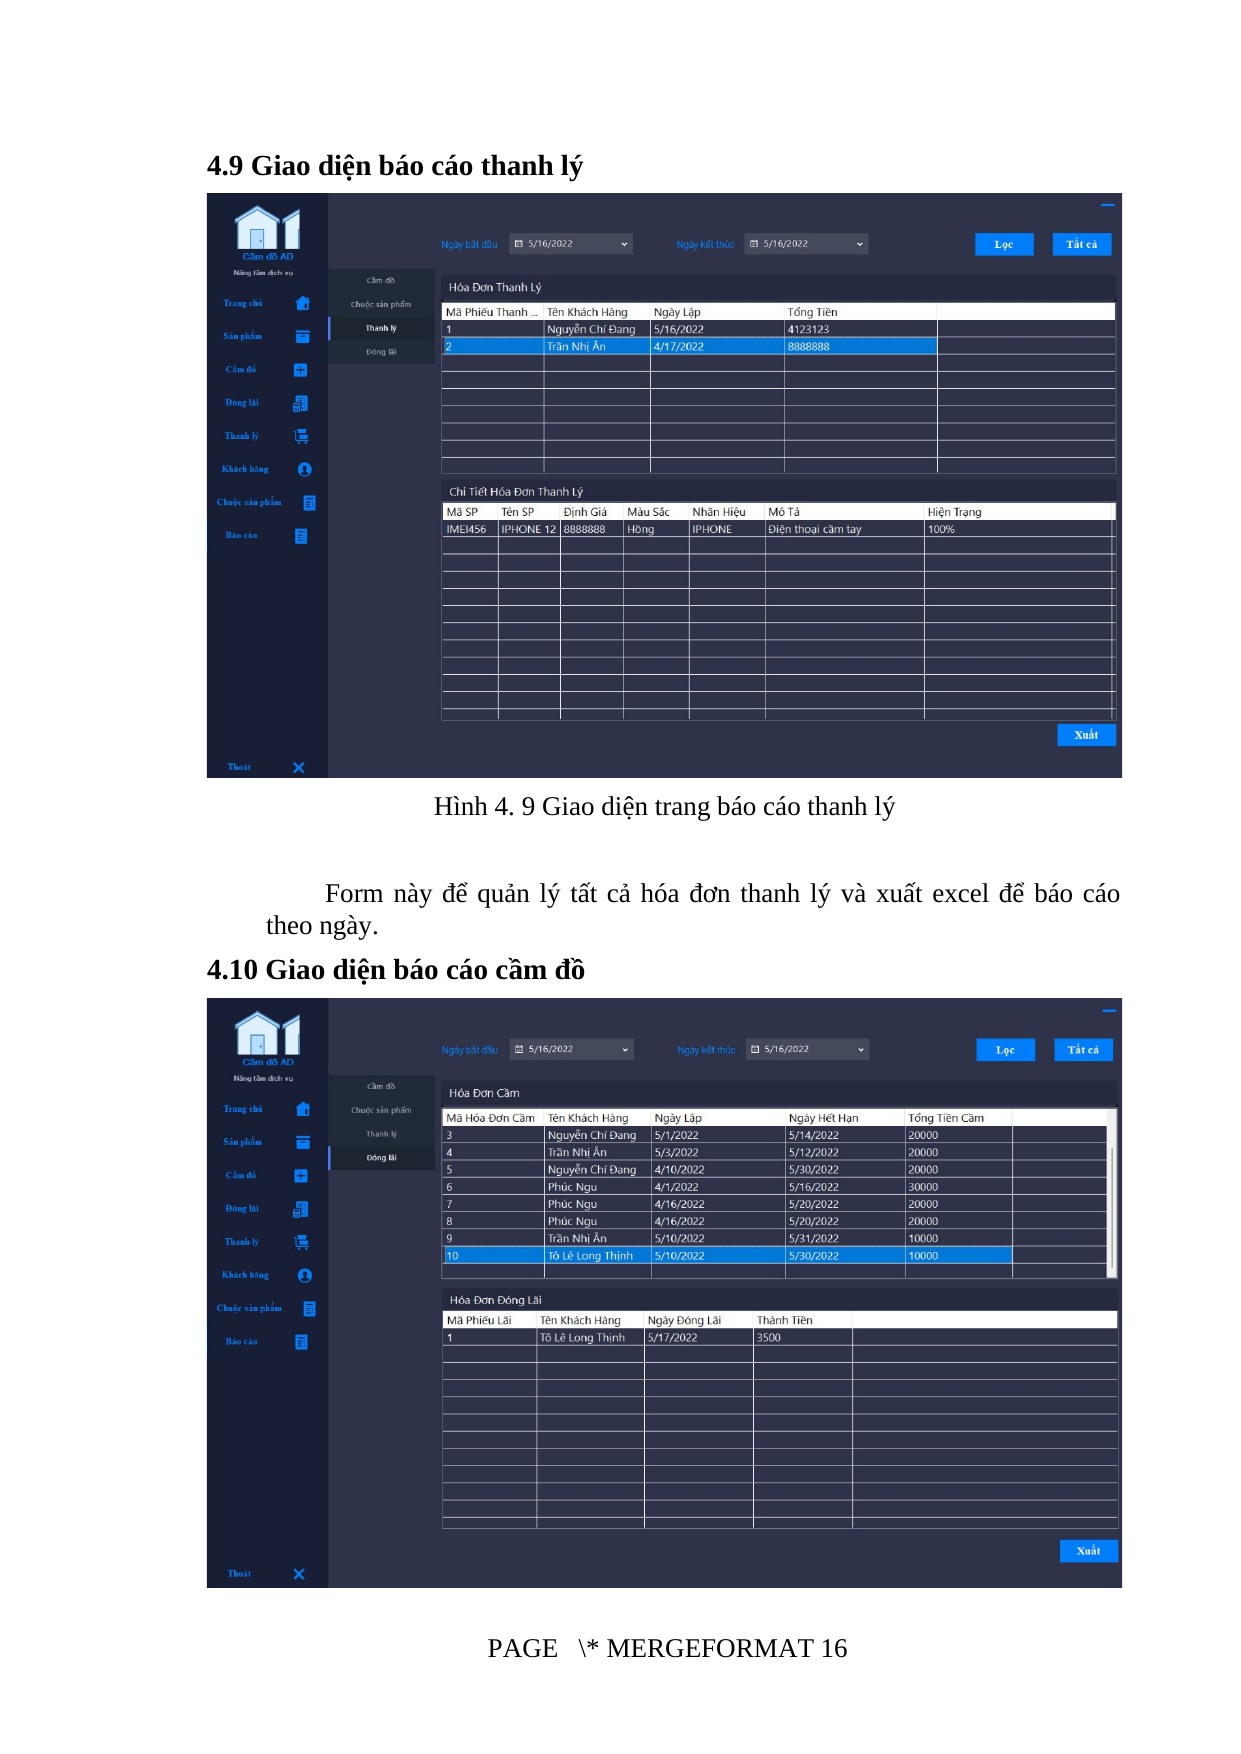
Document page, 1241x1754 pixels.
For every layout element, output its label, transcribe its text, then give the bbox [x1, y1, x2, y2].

subtitle 4.10 Giao diện báo cáo cầm đồ [207, 952, 1122, 986]
text Form này để quản lý tất cả hóa đơn thanh lý và xuất excel để báo cáo theo ngày. [266, 878, 1122, 940]
text Hình 4. 9 Giao diện trang báo cáo thanh lý [207, 790, 1122, 821]
picture [206, 193, 1123, 778]
subtitle 4.9 Giao diện báo cáo thanh lý [207, 148, 1122, 181]
picture [206, 998, 1123, 1588]
